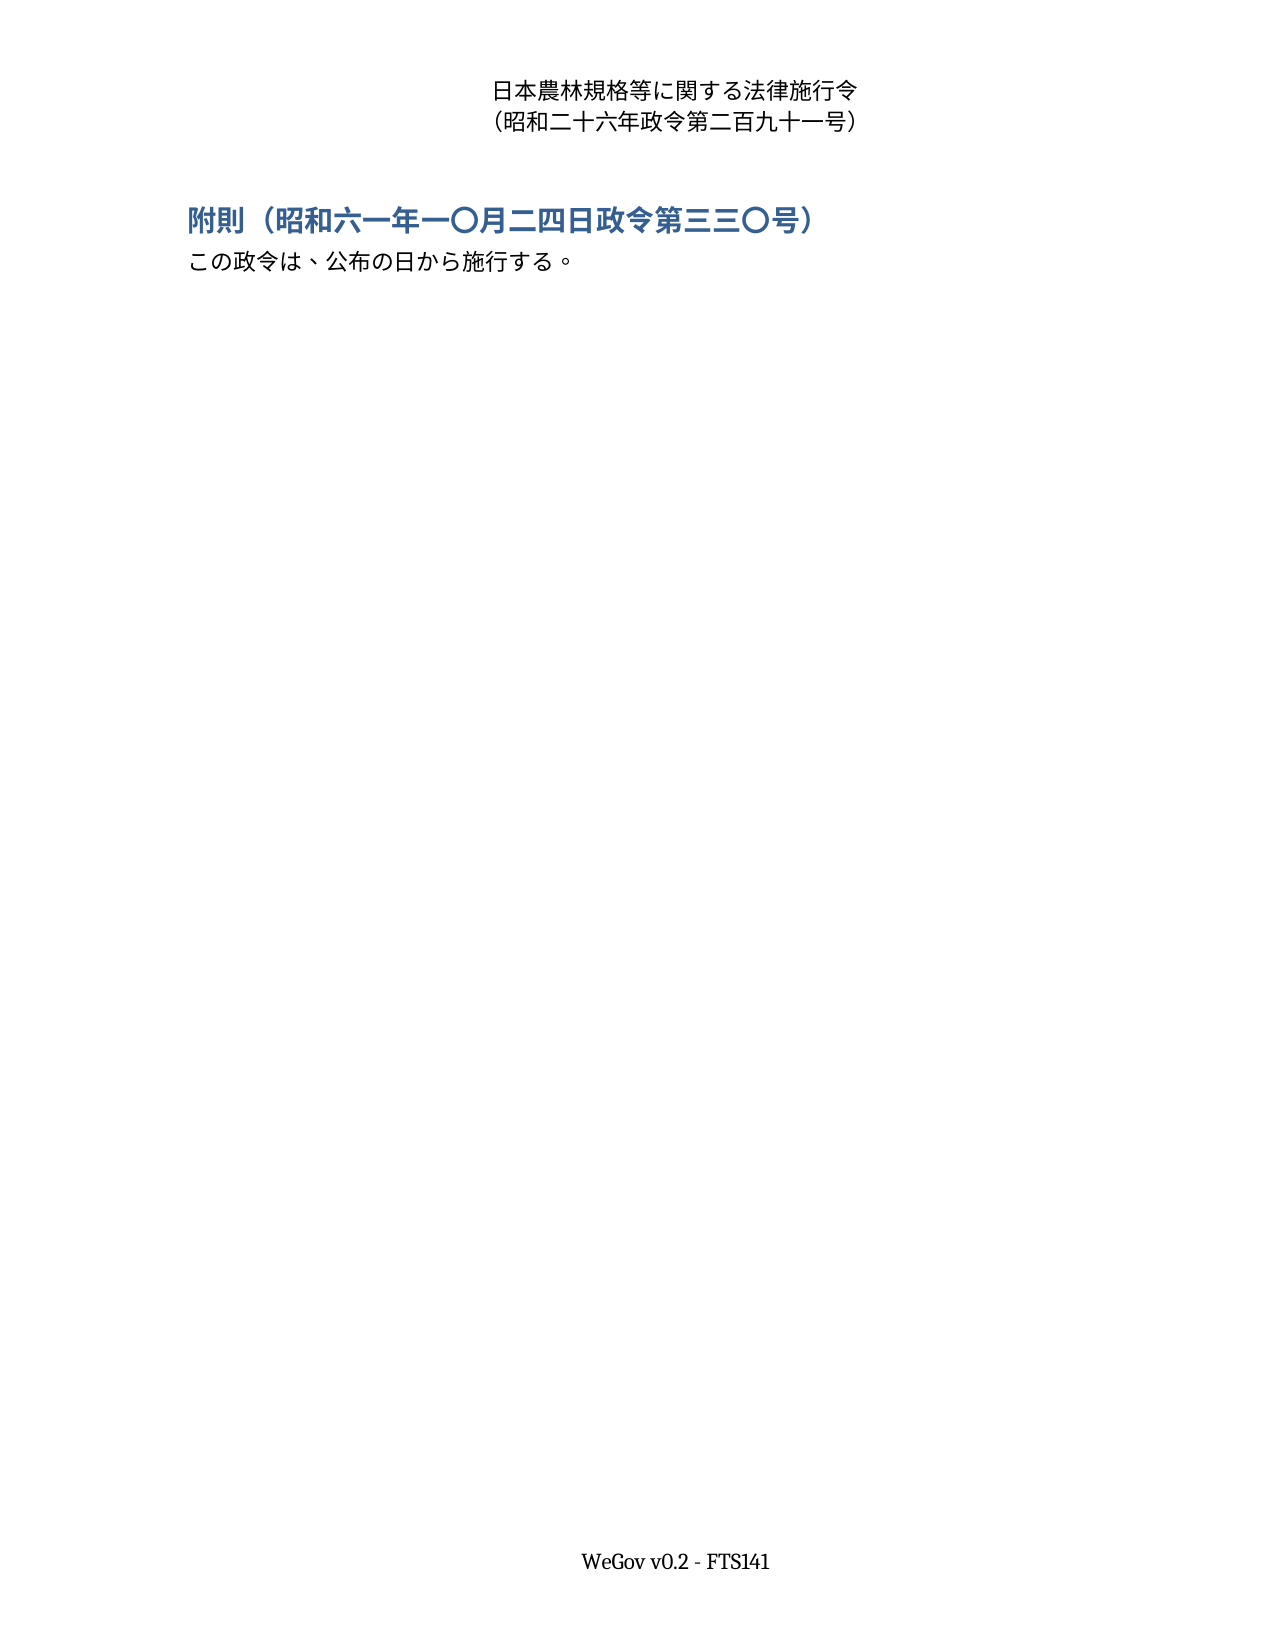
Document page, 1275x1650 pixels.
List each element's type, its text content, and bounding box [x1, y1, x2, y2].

subtitle 附則（昭和六一年一〇月二四日政令第三三〇号） [187, 200, 1087, 240]
text この政令は、公布の日から施行する。 [187, 246, 1087, 277]
